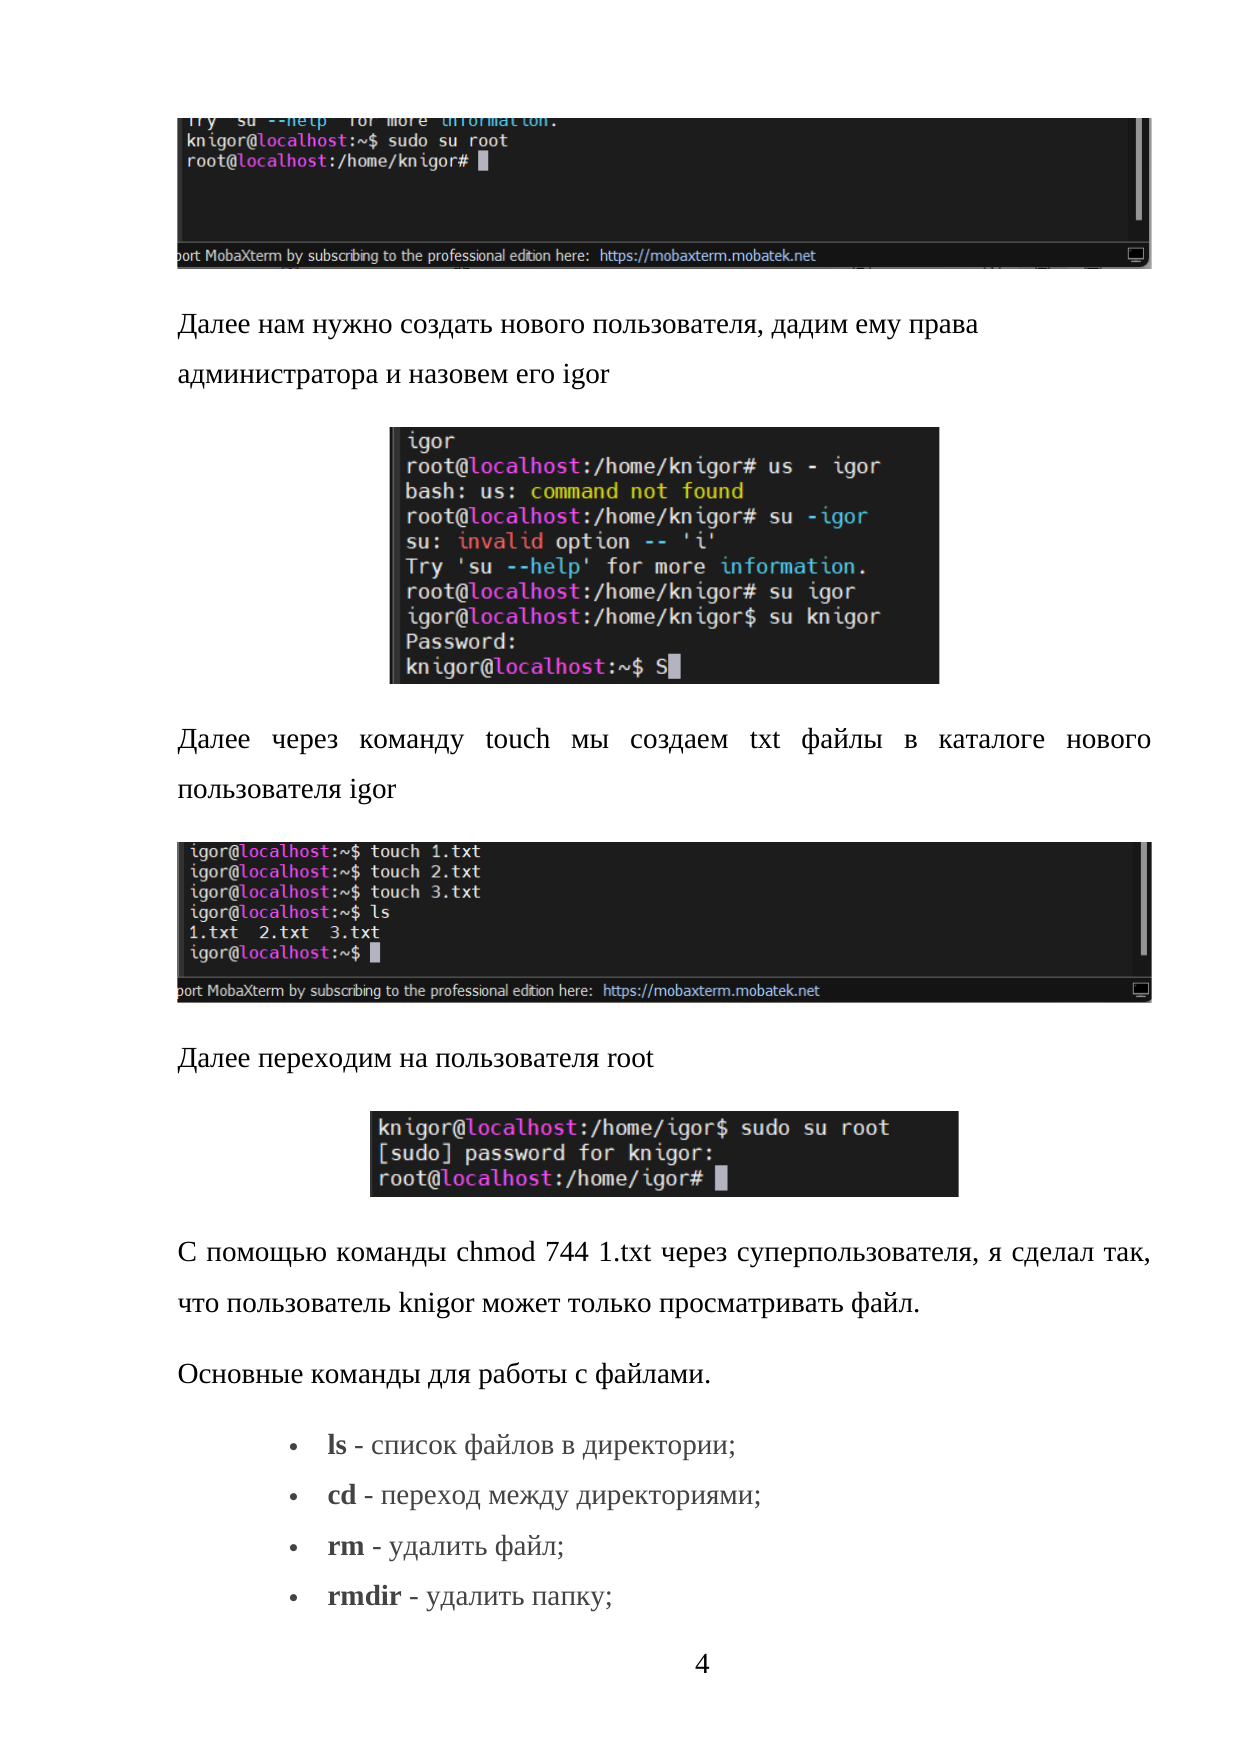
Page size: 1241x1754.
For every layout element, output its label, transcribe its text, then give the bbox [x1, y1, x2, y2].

text Далее переходим на пользователя root [177, 1041, 1152, 1074]
picture [389, 427, 940, 684]
text Основные команды для работы с файлами. [177, 1356, 1152, 1389]
list ls - список файлов в директории; [290, 1427, 1152, 1461]
picture [177, 118, 1152, 269]
text С помощью команды chmod 744 1.txt через суперпользователя, я сделал так, что пользователь knigor может только просматривать файл. [177, 1234, 1152, 1318]
text Далее нам нужно создать нового пользователя, дадим ему права администратора и назовем его igor [177, 306, 1152, 389]
picture [177, 842, 1152, 1003]
list rmdir - удалить папку; [290, 1578, 1152, 1611]
picture [370, 1111, 959, 1197]
list rm - удалить файл; [290, 1528, 1152, 1561]
text Далее через команду touch мы создаем txt файлы в каталоге нового пользователя igor [177, 721, 1152, 805]
list cd - переход между директориями; [290, 1477, 1152, 1511]
